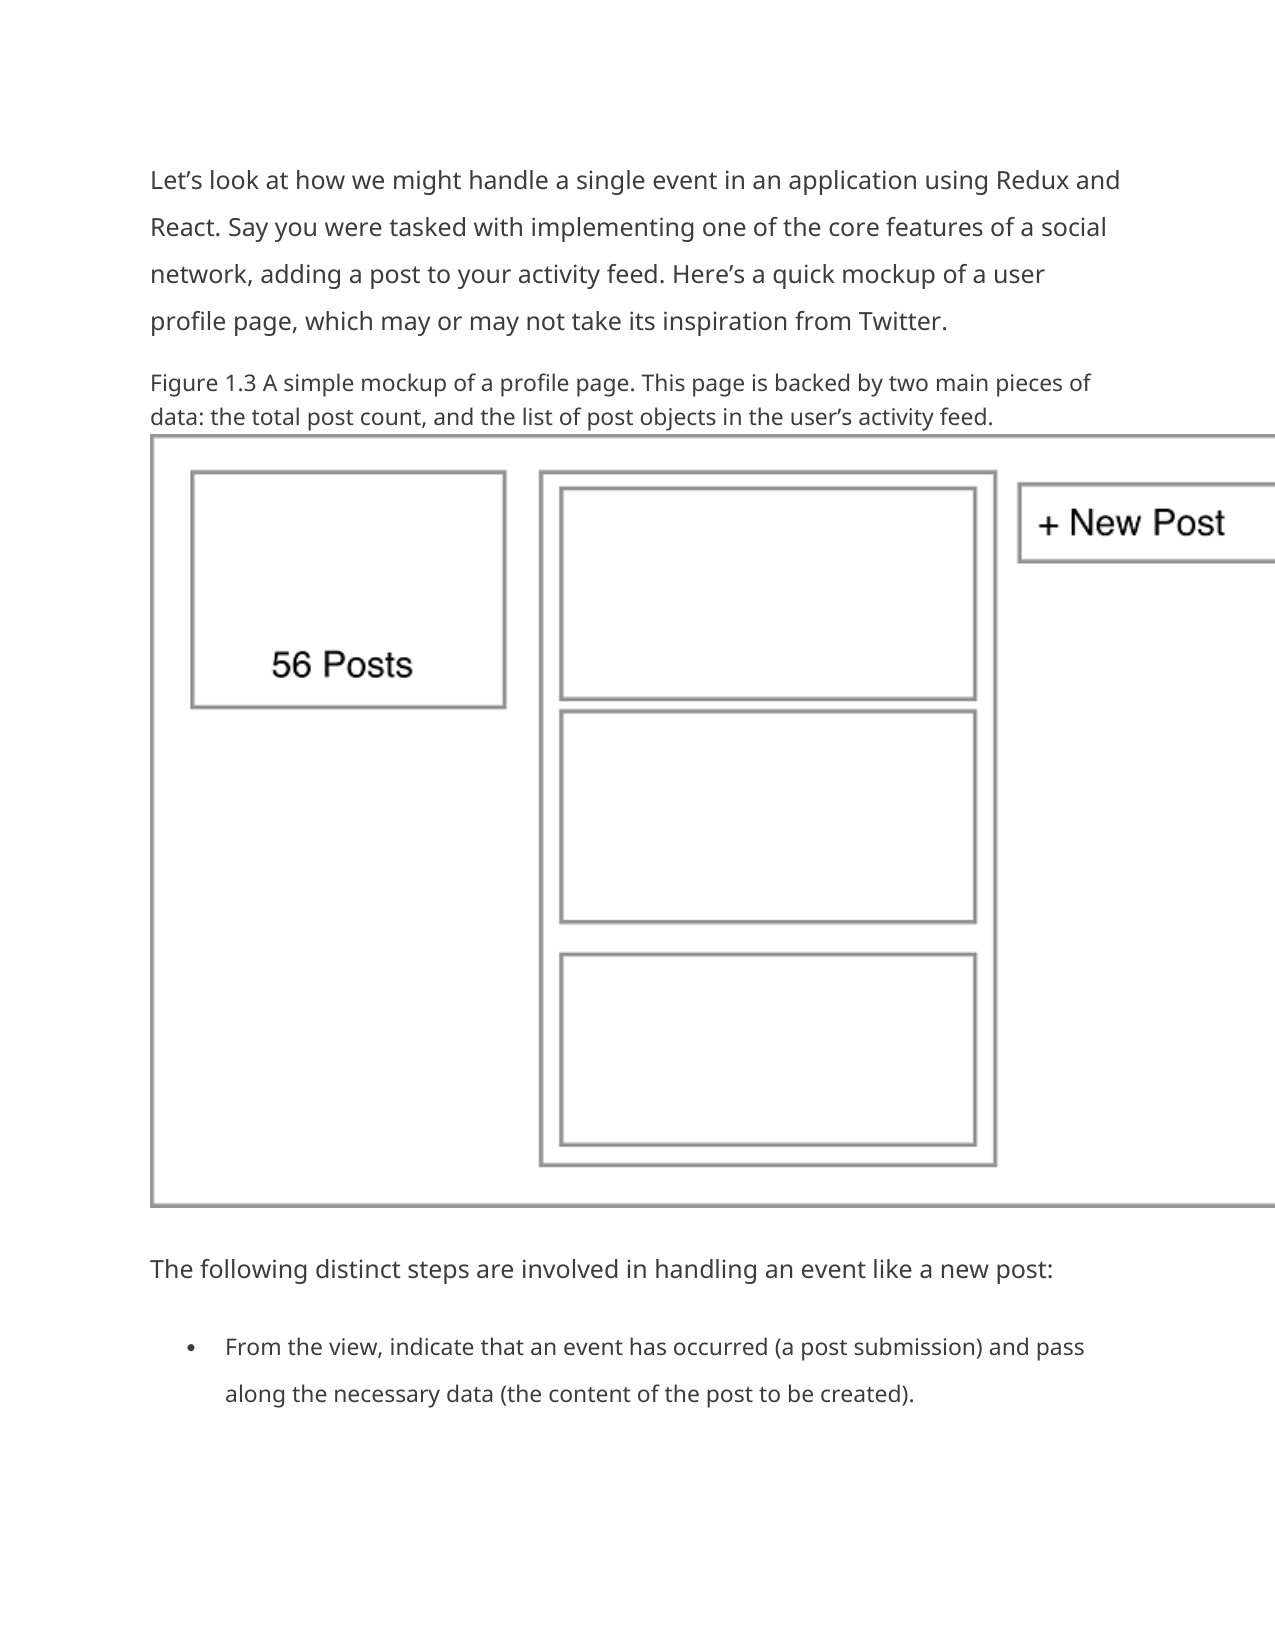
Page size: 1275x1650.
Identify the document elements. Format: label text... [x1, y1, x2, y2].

list From the view, indicate that an event has occurred (a post submission) and pass along the necessary data (the content of the post to be created). [187, 1315, 1125, 1409]
text Let’s look at how we might handle a single event in an application using Redux and React. Say you were tasked with implementing one of the core features of a social network, adding a post to your activity feed. Here’s a quick mockup of a user profile page, which may or may not take its inspiration from Twitter. [150, 150, 1125, 337]
picture [150, 434, 1275, 1208]
text The following distinct steps are involved in handling an event like a new post: [150, 1239, 1125, 1286]
subtitle Figure 1.3 A simple mockup of a profile page. This page is backed by two main pieces of data: the total post count, and the list of post objects in the user’s activity feed. [150, 367, 1125, 432]
